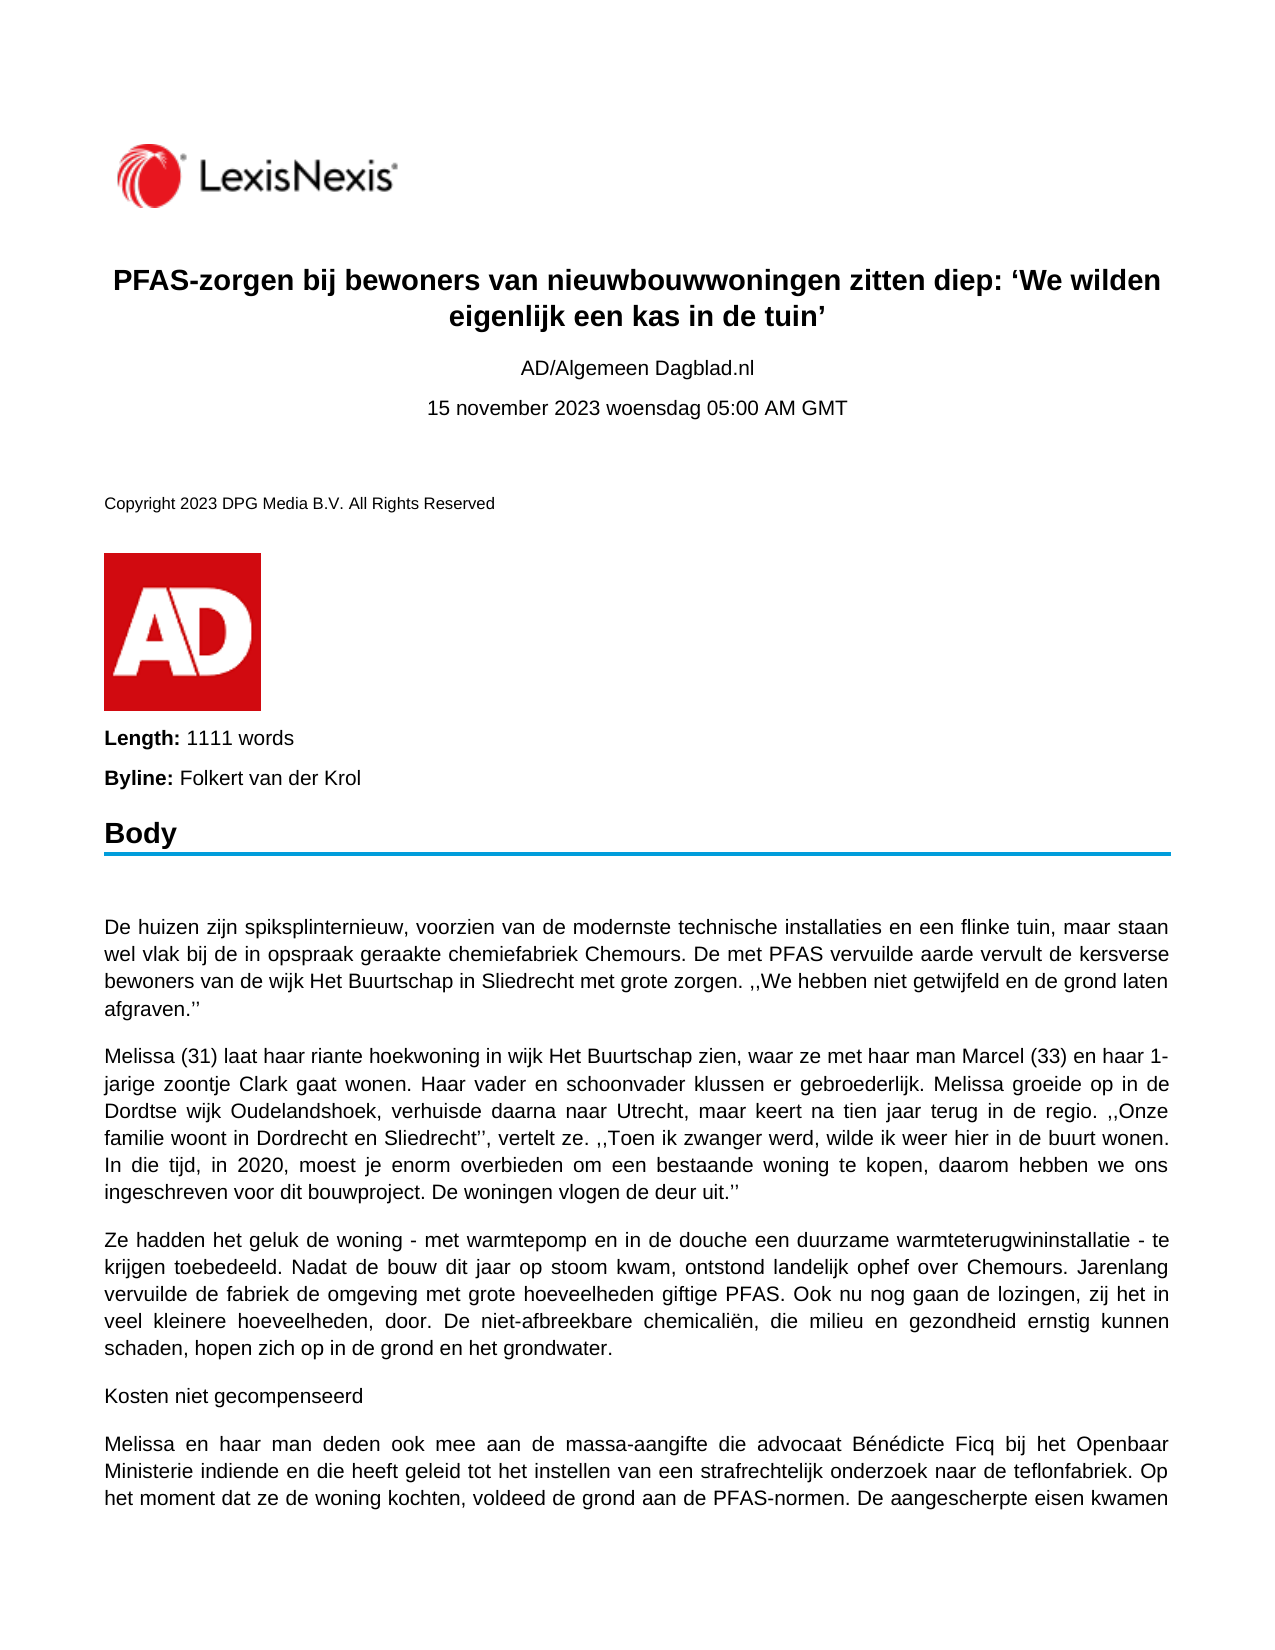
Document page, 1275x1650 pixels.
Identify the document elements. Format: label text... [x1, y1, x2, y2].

subtitle PFAS-zorgen bij bewoners van nieuwbouwwoningen zitten diep: ‘We wilden eigenlijk een kas in de tuin’ [104, 261, 1171, 332]
text Body [104, 814, 1171, 850]
text Melissa (31) laat haar riante hoekwoning in wijk Het Buurtschap zien, waar ze met haar man Marcel (33) en haar 1-jarige zoontje Clark gaat wonen. Haar vader en schoonvader klussen er gebroederlijk. Melissa groeide op in de Dordtse wijk Oudelandshoek, verhuisde daarna naar Utrecht, maar keert na tien jaar terug in de regio. ,,Onze familie woont in Dordrecht en Sliedrecht’’, vertelt ze. ,,Toen ik zwanger werd, wilde ik weer hier in de buurt wonen. In die tijd, in 2020, moest je enorm overbieden om een bestaande woning te kopen, daarom hebben we ons ingeschreven voor dit bouwproject. De woningen vlogen de deur uit.’’ [104, 1041, 1171, 1204]
text Ze hadden het geluk de woning - met warmtepomp en in de douche een duurzame warmteterugwininstallatie - te krijgen toebedeeld. Nadat de bouw dit jaar op stoom kwam, ontstond landelijk ophef over Chemours. Jarenlang vervuilde de fabriek de omgeving met grote hoeveelheden giftige PFAS. Ook nu nog gaan de lozingen, zij het in veel kleinere hoeveelheden, door. De niet-afbreekbare chemicaliën, die milieu en gezondheid ernstig kunnen schaden, hopen zich op in de grond en het grondwater. [104, 1224, 1171, 1360]
picture [104, 553, 261, 711]
picture [104, 144, 412, 208]
text 15 november 2023 woensdag 05:00 AM GMT [104, 393, 1171, 420]
text Kosten niet gecompenseerd [104, 1381, 1171, 1408]
text AD/Algemeen Dagblad.nl [104, 353, 1171, 380]
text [104, 1429, 1171, 1510]
text De huizen zijn spiksplinternieuw, voorzien van de modernste technische installaties en een flinke tuin, maar staan wel vlak bij de in opspraak geraakte chemiefabriek Chemours. De met PFAS vervuilde aarde vervult de kersverse bewoners van de wijk Het Buurtschap in Sliedrecht met grote zorgen. ,,We hebben niet getwijfeld en de grond laten afgraven.’’ [104, 912, 1171, 1020]
text Copyright 2023 DPG Media B.V. All Rights Reserved [104, 461, 1171, 513]
text Length: 1111 words [104, 723, 1171, 750]
text Byline: Folkert van der Krol [104, 762, 1171, 789]
